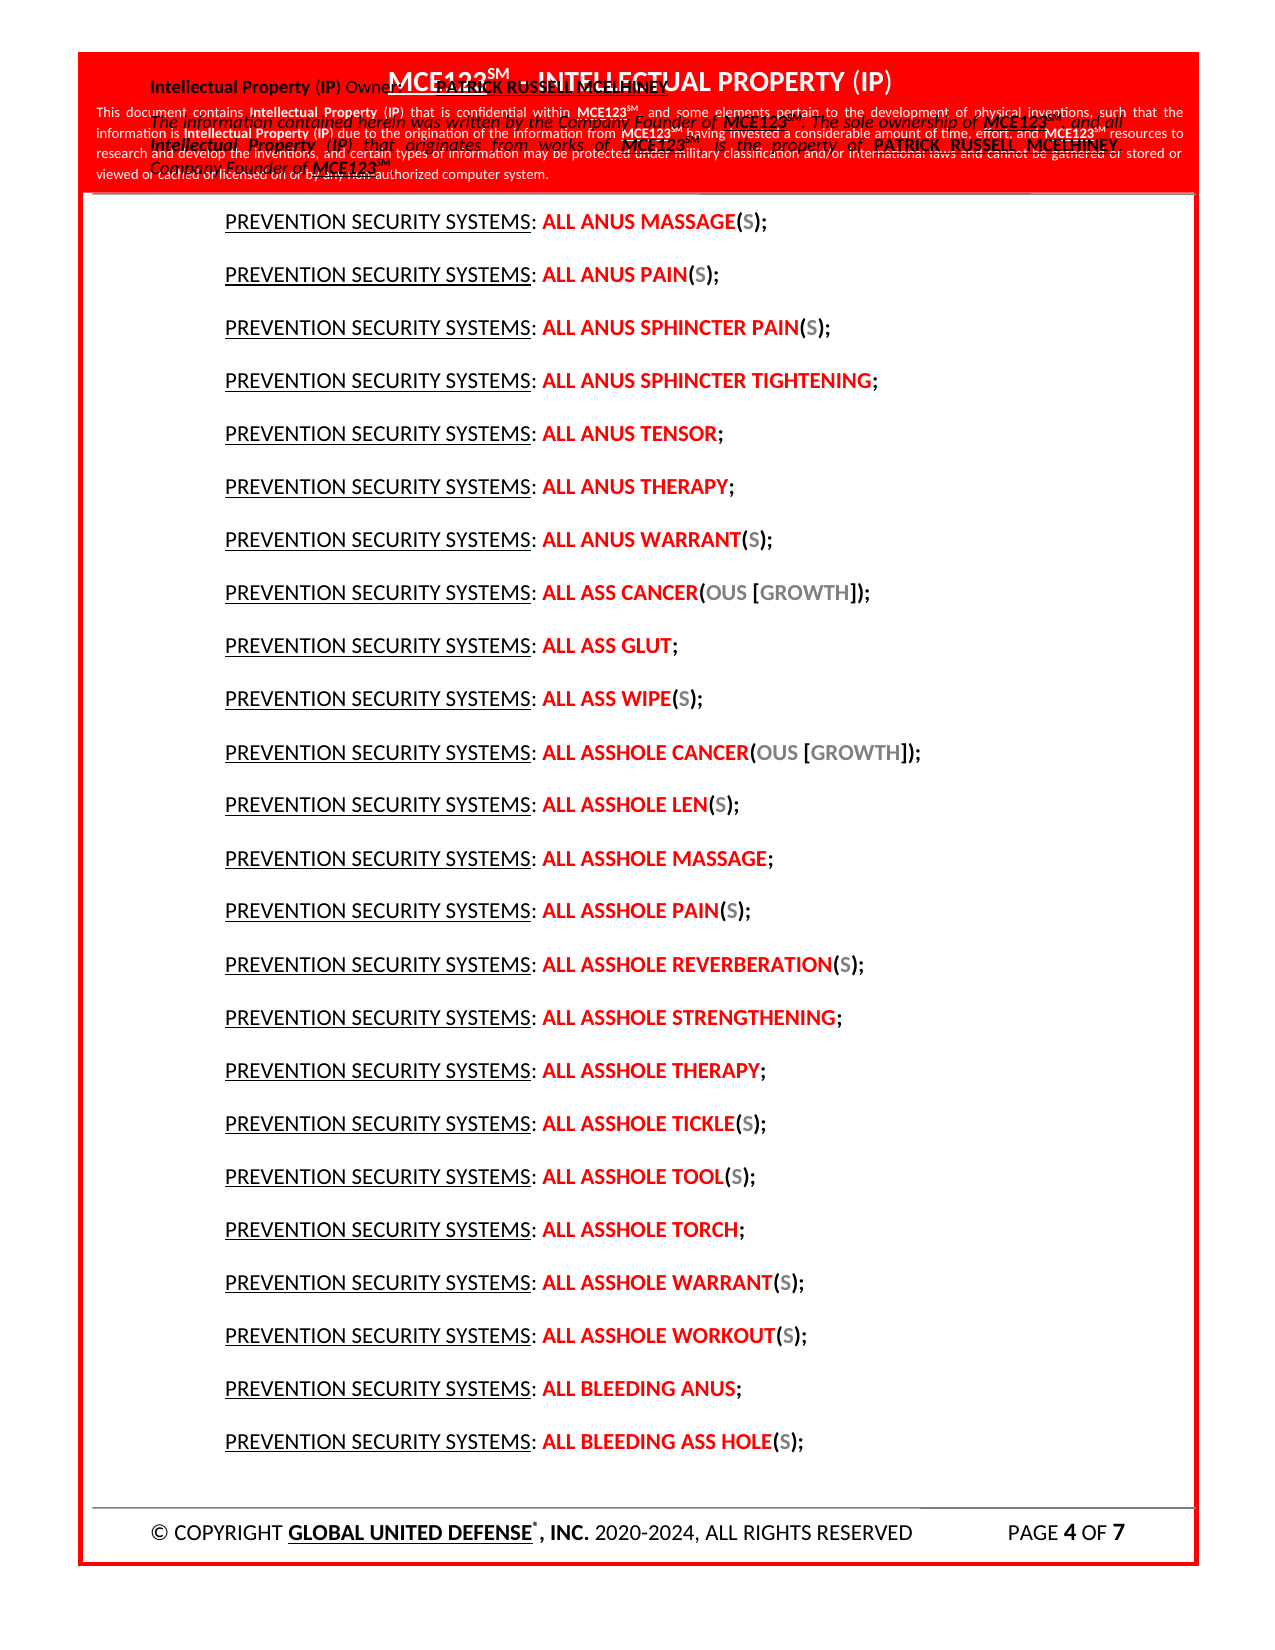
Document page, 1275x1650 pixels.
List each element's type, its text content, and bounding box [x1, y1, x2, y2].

text PREVENTION SECURITY SYSTEMS: ALL ASSHOLE TORCH; [225, 1215, 1125, 1243]
text PREVENTION SECURITY SYSTEMS: ALL BLEEDING ANUS; [225, 1374, 1125, 1402]
text PREVENTION SECURITY SYSTEMS: ALL ASSHOLE REVERBERATION(S); [225, 950, 1125, 978]
text PREVENTION SECURITY SYSTEMS: ALL ASSHOLE THERAPY; [225, 1056, 1125, 1084]
text PREVENTION SECURITY SYSTEMS: ALL ANUS SPHINCTER PAIN(S); [225, 313, 1125, 341]
text PREVENTION SECURITY SYSTEMS: ALL ANUS SPHINCTER TIGHTENING; [225, 366, 1125, 394]
text PREVENTION SECURITY SYSTEMS: ALL ASSHOLE LEN(S); [225, 791, 1125, 819]
text PREVENTION SECURITY SYSTEMS: ALL ASSHOLE TOOL(S); [225, 1162, 1125, 1190]
text PREVENTION SECURITY SYSTEMS: ALL ASSHOLE TICKLE(S); [225, 1109, 1125, 1137]
text PREVENTION SECURITY SYSTEMS: ALL ASSHOLE MASSAGE; [225, 844, 1125, 872]
text PREVENTION SECURITY SYSTEMS: ALL ANUS MASSAGE(S); [225, 207, 1125, 235]
text PREVENTION SECURITY SYSTEMS: ALL ANUS WARRANT(S); [225, 526, 1125, 553]
text PREVENTION SECURITY SYSTEMS: ALL ASS GLUT; [225, 632, 1125, 659]
text PREVENTION SECURITY SYSTEMS: ALL ASSHOLE PAIN(S); [225, 897, 1125, 925]
text PREVENTION SECURITY SYSTEMS: ALL ASS WIPE(S); [225, 684, 1125, 713]
text PREVENTION SECURITY SYSTEMS: ALL ANUS THERAPY; [225, 472, 1125, 501]
text PREVENTION SECURITY SYSTEMS: ALL ASSHOLE WORKOUT(S); [225, 1321, 1125, 1349]
text PREVENTION SECURITY SYSTEMS: ALL ASSHOLE WARRANT(S); [225, 1268, 1125, 1296]
text PREVENTION SECURITY SYSTEMS: ALL ASSHOLE STRENGTHENING; [225, 1003, 1125, 1031]
text PREVENTION SECURITY SYSTEMS: ALL ASSHOLE CANCER(OUS [GROWTH]); [225, 738, 1125, 766]
text PREVENTION SECURITY SYSTEMS: ALL ANUS PAIN(S); [225, 260, 1125, 288]
text PREVENTION SECURITY SYSTEMS: ALL ASS CANCER(OUS [GROWTH]); [225, 578, 1125, 607]
text PREVENTION SECURITY SYSTEMS: ALL ANUS TENSOR; [225, 419, 1125, 447]
text PREVENTION SECURITY SYSTEMS: ALL BLEEDING ASS HOLE(S); [225, 1427, 1125, 1455]
